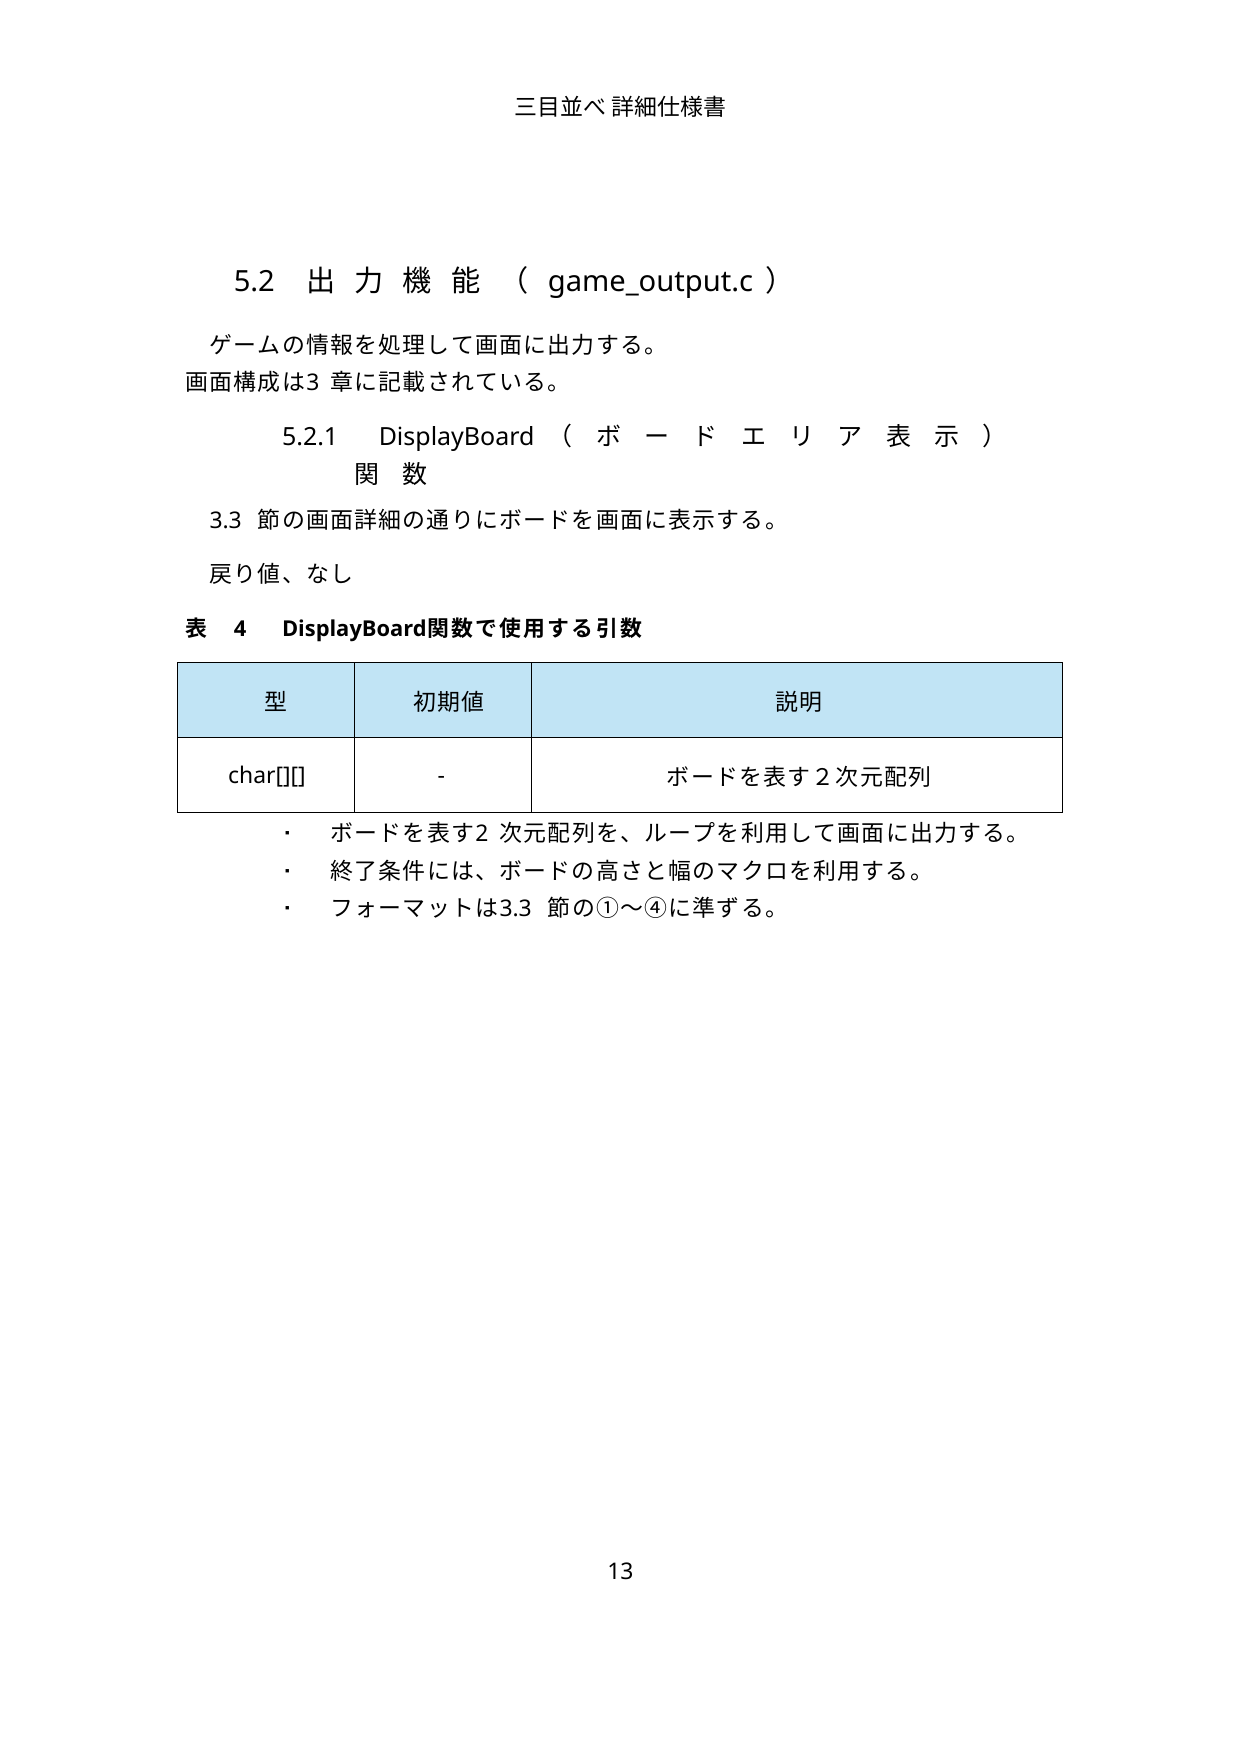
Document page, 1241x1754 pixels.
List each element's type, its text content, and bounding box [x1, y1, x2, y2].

table_header 型 [178, 663, 354, 737]
text 3.3節の画面詳細の通りにボードを画面に表示する。 [185, 499, 1055, 537]
table_header 説明 [532, 663, 1062, 737]
list フォーマットは3.3節の①～④に準ずる。 [273, 888, 1055, 926]
text 表 4 DisplayBoard関数で使用する引数 [185, 608, 1055, 645]
table_cell - [355, 738, 531, 812]
list 終了条件には、ボードの高さと幅のマクロを利用する。 [273, 851, 1055, 888]
subtitle DisplayBoard（ボードエリア表示）関数 [274, 416, 1055, 491]
text 戻り値、なし [185, 554, 1055, 591]
list ボードを表す2次元配列を、ループを利用して画面に出力する。 [273, 813, 1055, 851]
table_header 初期値 [355, 663, 531, 737]
subtitle 出力機能（game_output.c） [229, 241, 1055, 316]
table_cell char[][] [178, 738, 354, 812]
text ゲームの情報を処理して画面に出力する。 画面構成は3章に記載されている。 [185, 324, 1055, 399]
table_cell ボードを表す２次元配列 [532, 738, 1062, 812]
